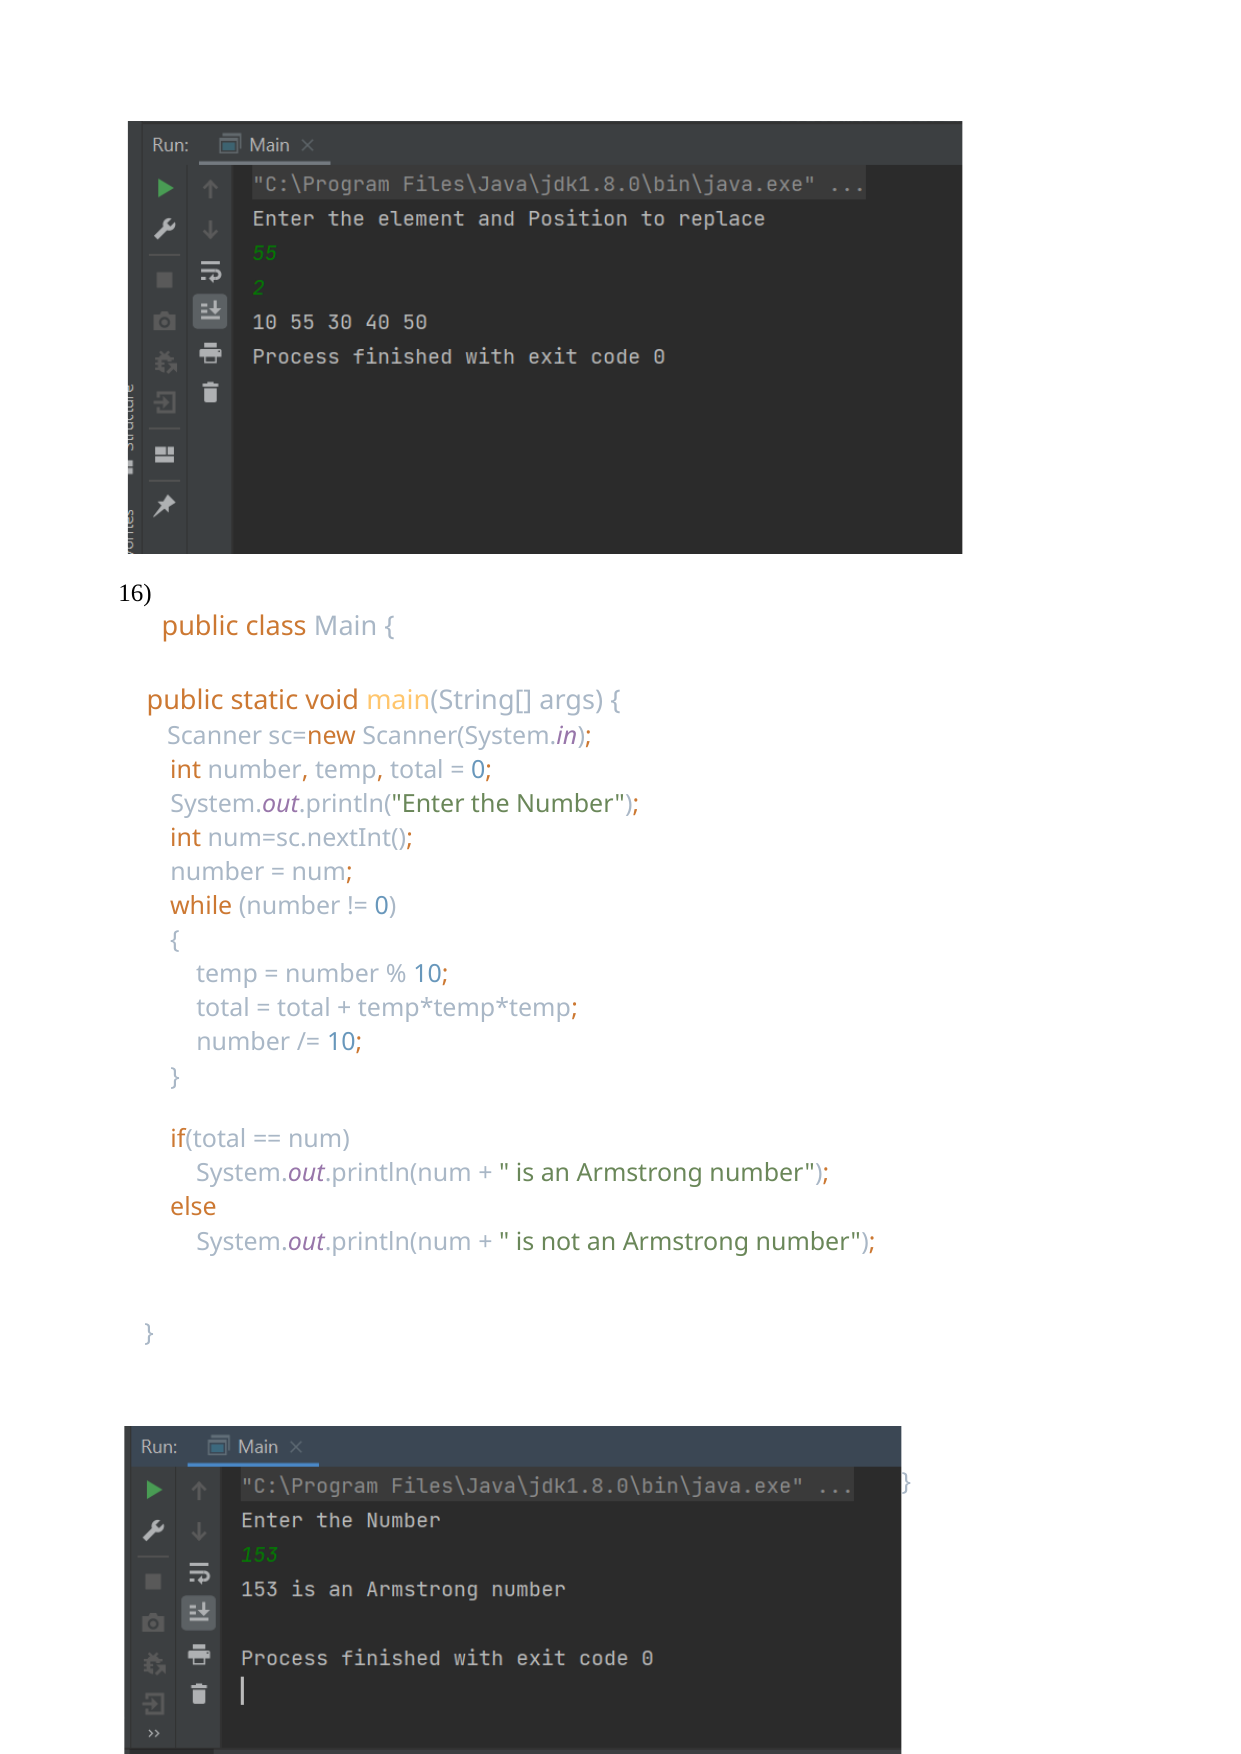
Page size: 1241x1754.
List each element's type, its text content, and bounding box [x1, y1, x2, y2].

text Scanner sc=new Scanner(System.in); int number, temp, total = 0; System.out.println("Enter the Number"); int num=sc.nextInt(); number = num; while (number != 0) { temp = number % 10; total = total + temp*temp*temp; number /= 10; } if(total == num) System.out.println(num + " is an Armstrong number"); else System.out.println(num + " is not an Armstrong number"); } } [118, 717, 1122, 1527]
picture [127, 121, 963, 554]
text public class Main { public static void main(String[] args) { [118, 607, 1122, 717]
text 16) [118, 578, 1122, 607]
picture [124, 1426, 902, 1754]
